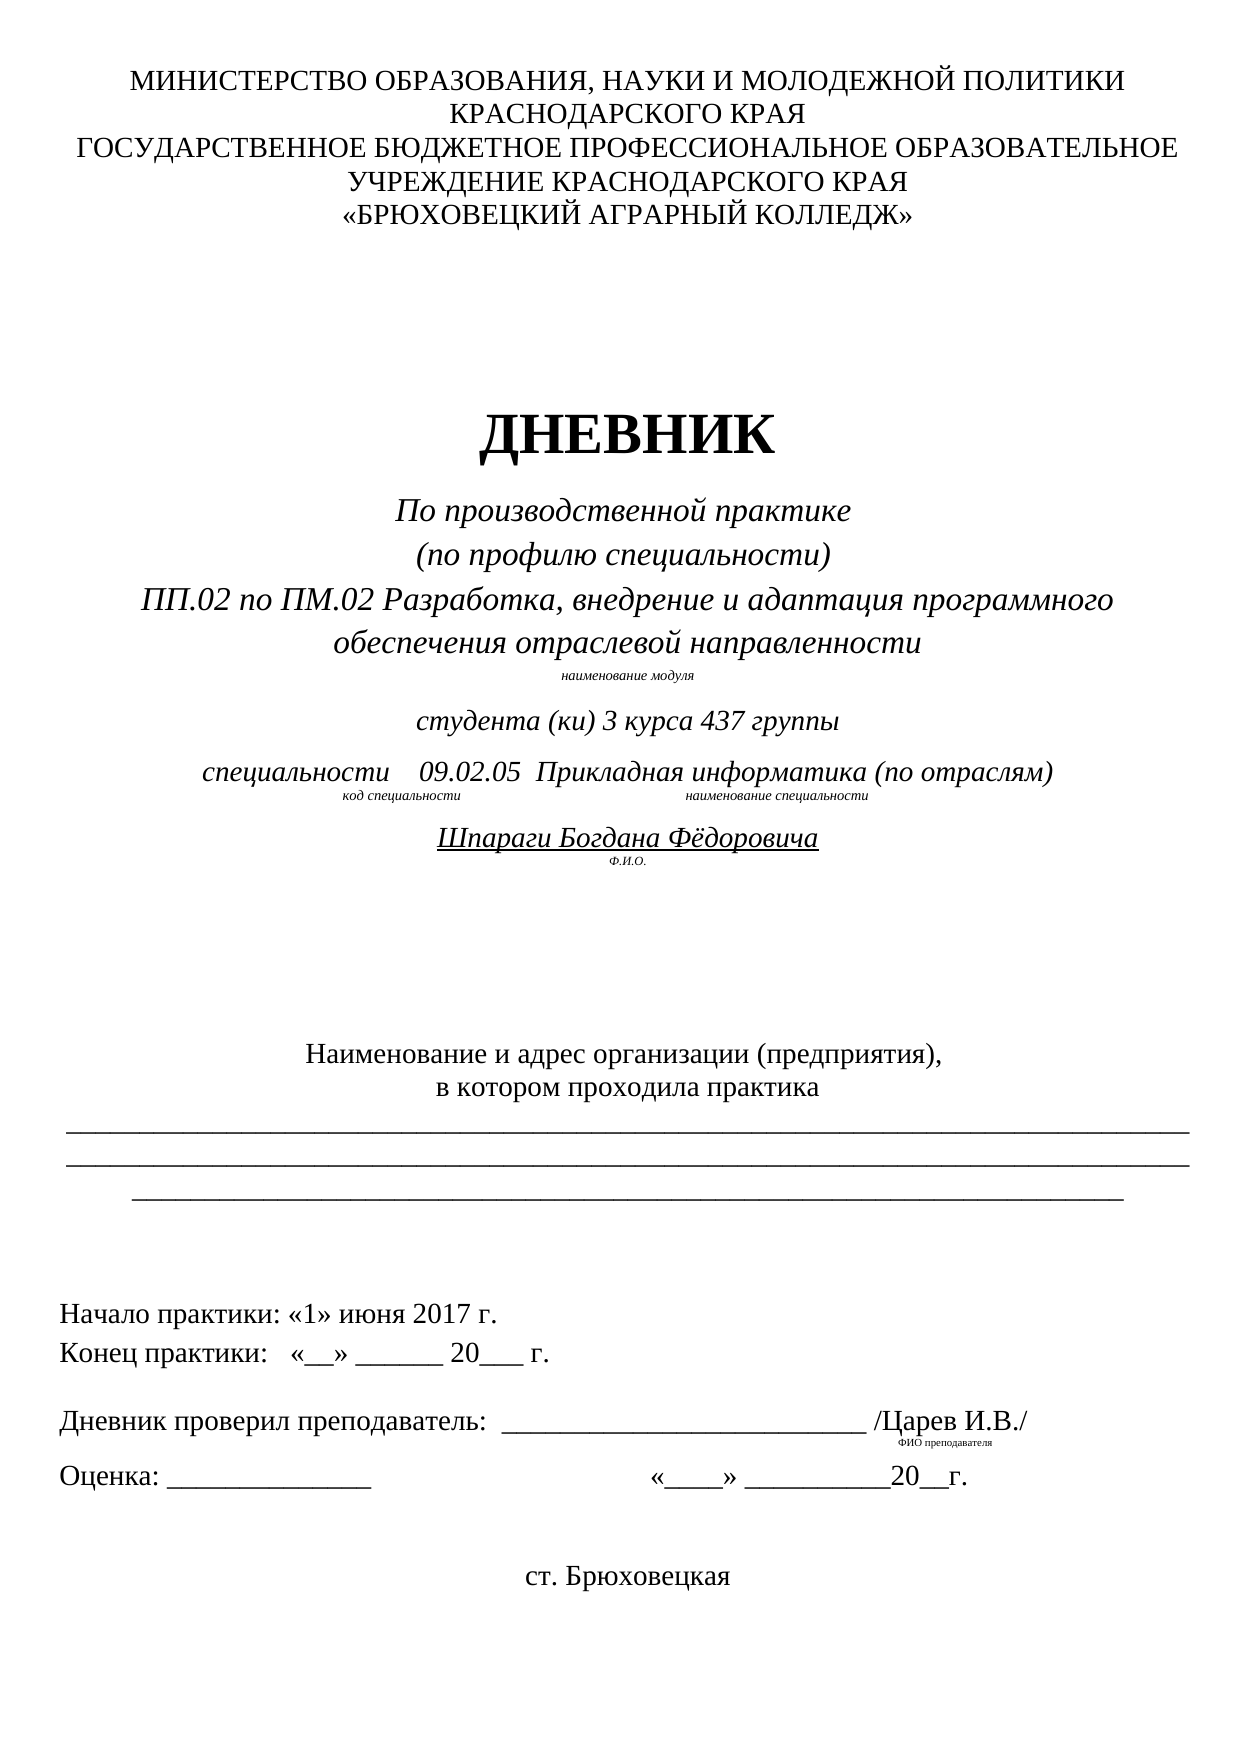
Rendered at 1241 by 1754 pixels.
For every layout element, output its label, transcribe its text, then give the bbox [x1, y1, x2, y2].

text специальности 09.02.05 Прикладная информатика (по отраслям) [59, 754, 1196, 787]
text ФИО преподавателя [694, 1436, 1196, 1458]
text МИНИСТЕРСТВО ОБРАЗОВАНИЯ, НАУКИ И МОЛОДЕЖНОЙ ПОЛИТИКИ КРАСНОДАРСКОГО КРАЯ [59, 63, 1196, 130]
text Дневник проверил преподаватель: _________________________ /Царев И.В./ [59, 1403, 1196, 1436]
subtitle ДНЕВНИК [59, 398, 1196, 466]
text Оценка: ______________ «____» __________20__г. [59, 1458, 1196, 1491]
text Государственное бюджетное ПРОФЕССИОНАЛЬНОЕ образовательное учреждение КРАСНОДАРСКОГО КРАЯ «Брюховецкий аграрный колледж» [59, 130, 1196, 231]
text студента (ки) 3 курса 437 группы [59, 703, 1196, 737]
text Наименование и адрес организации (предприятия), в котором проходила практика ______________________________________________________________________________________________________________________________________________________________________________________________________________________________ [59, 1036, 1196, 1204]
text наименование модуля [59, 667, 1196, 696]
text Конец практики: «__» ______ 20___ г. [59, 1336, 1196, 1369]
text Шпараги Богдана Фёдоровича [59, 820, 1196, 854]
text По производственной практике (по профилю специальности) ПП.02 по ПМ.02 Разработка, внедрение и адаптация программного обеспечения отраслевой направленности [59, 491, 1196, 661]
text Ф.И.О. [59, 854, 1196, 868]
text ст. Брюховецкая [59, 1558, 1196, 1592]
text код специальности наименование специальности [295, 787, 1196, 816]
text Начало практики: «1» июня 2017 г. [59, 1296, 1196, 1329]
